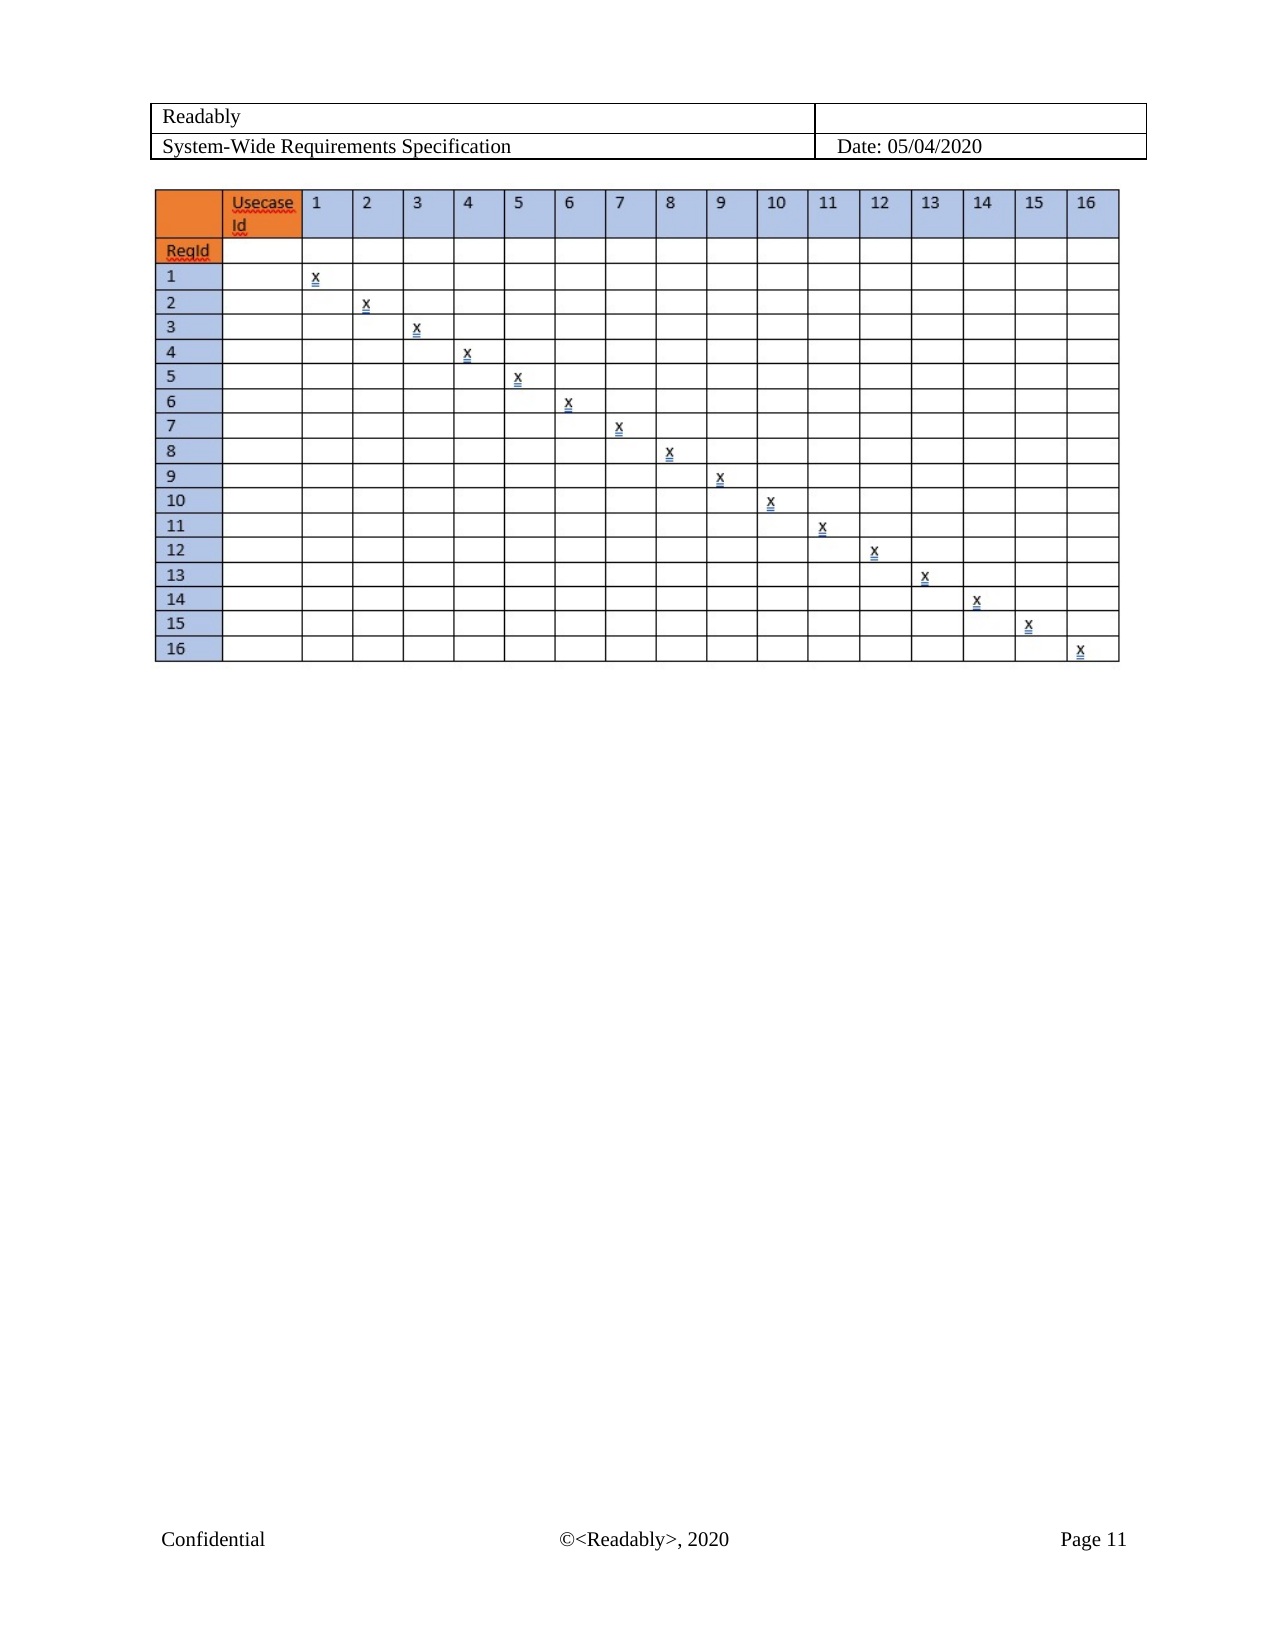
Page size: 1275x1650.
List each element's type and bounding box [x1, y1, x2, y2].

picture [150, 183, 1125, 676]
